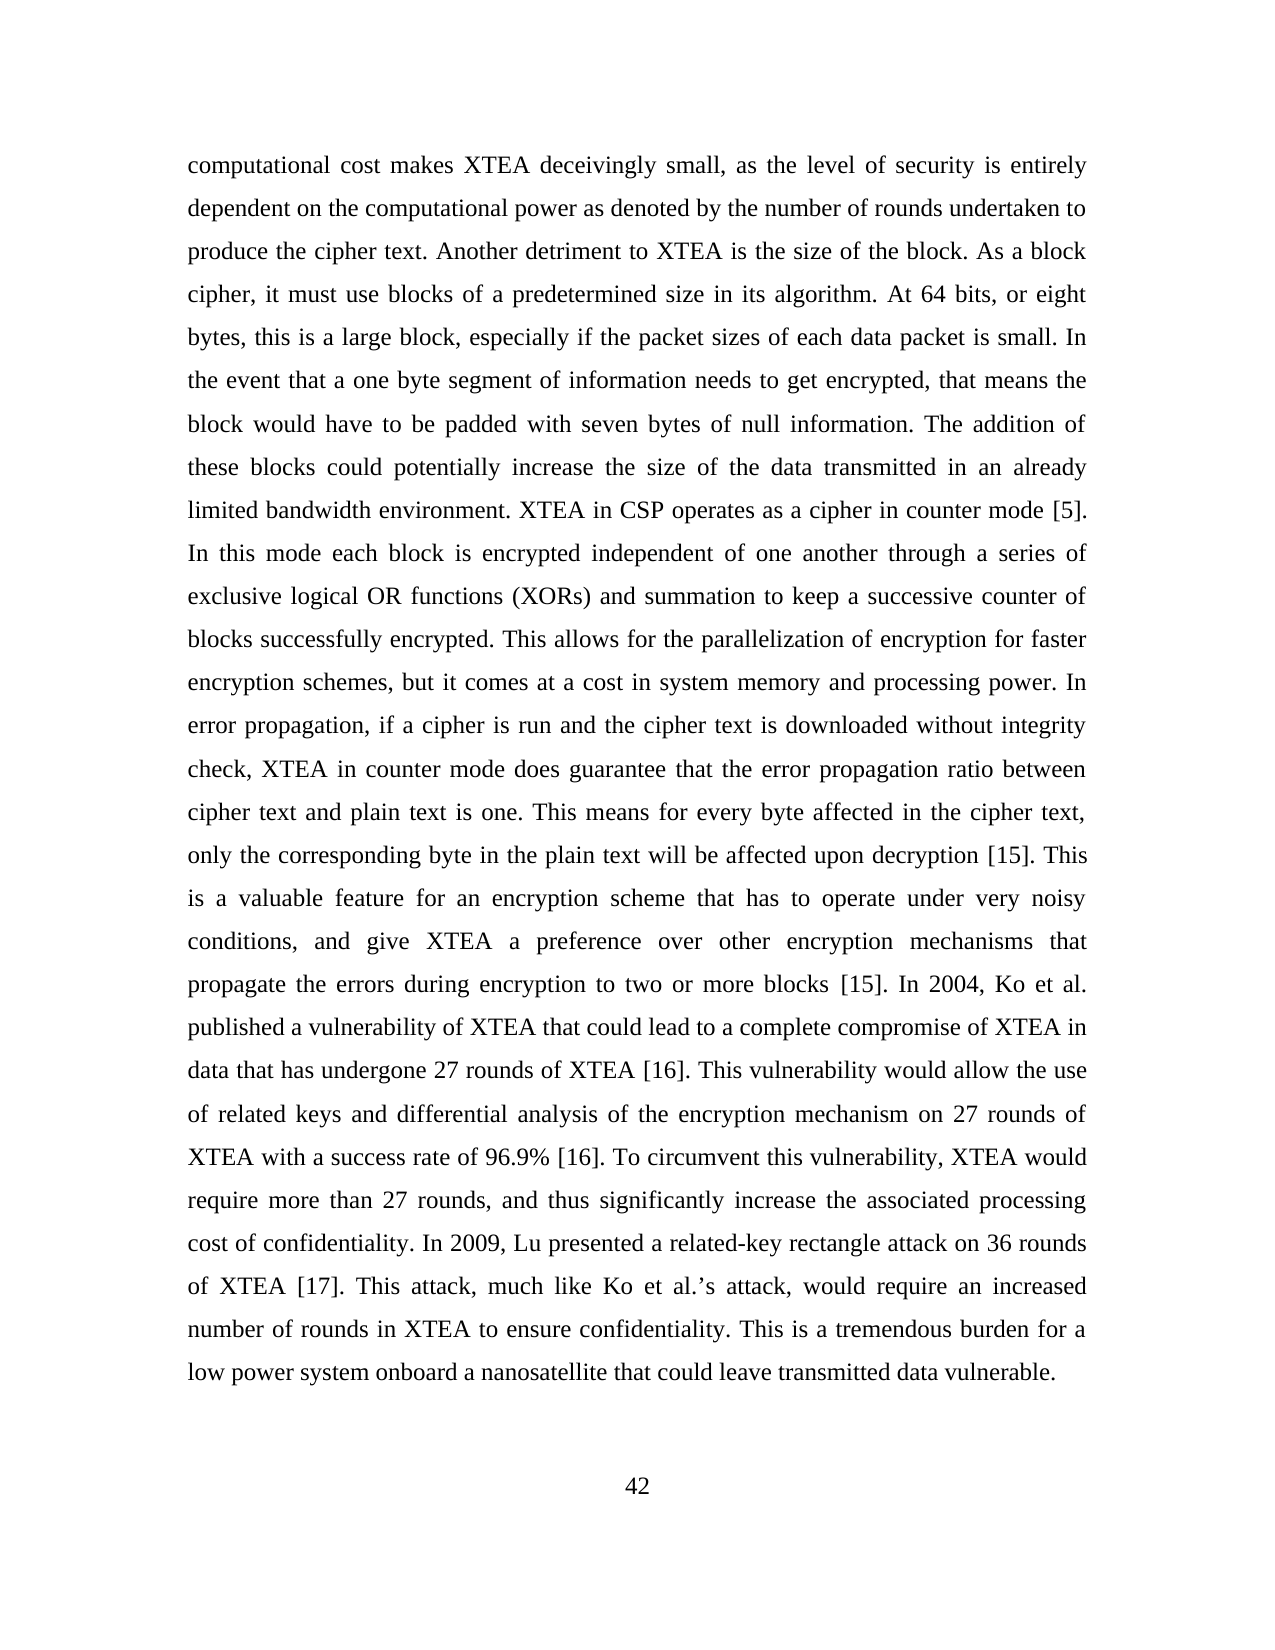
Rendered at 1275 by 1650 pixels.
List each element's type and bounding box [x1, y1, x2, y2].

text [187, 150, 1087, 1386]
